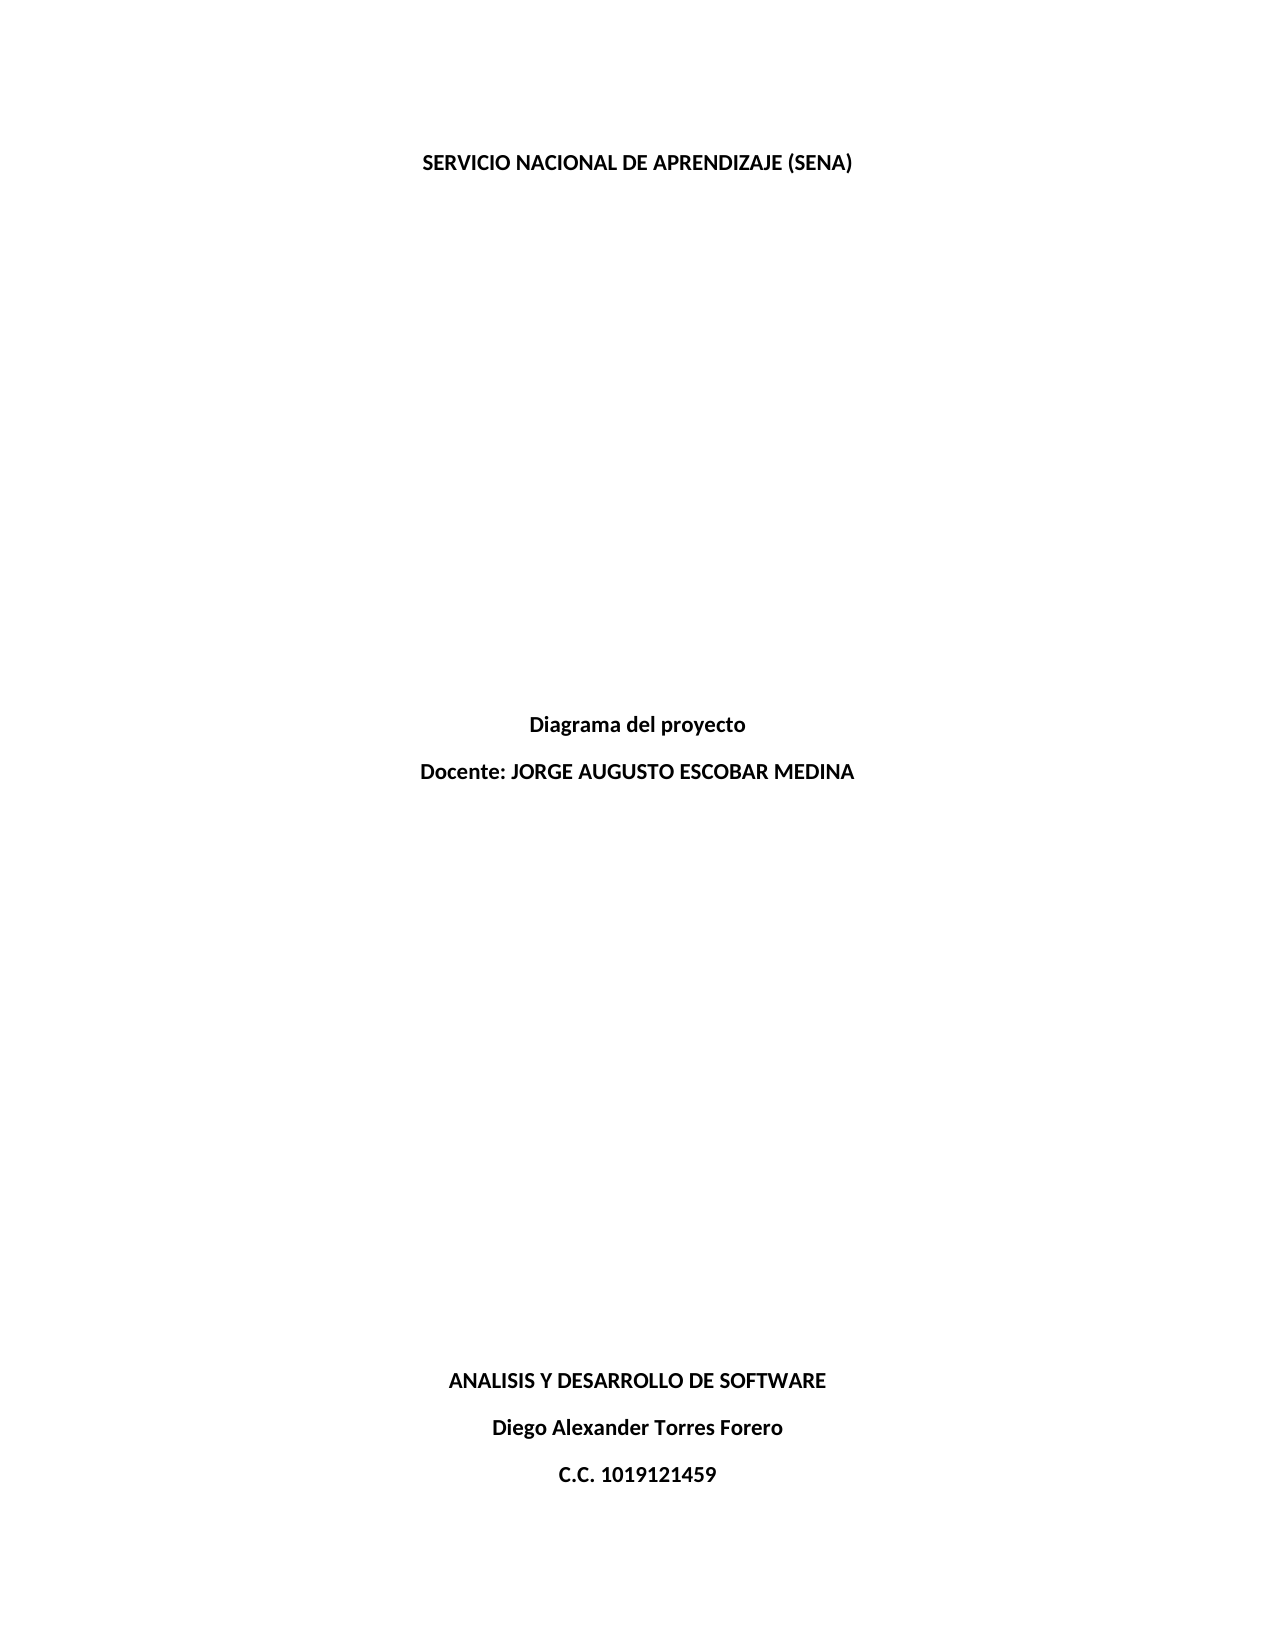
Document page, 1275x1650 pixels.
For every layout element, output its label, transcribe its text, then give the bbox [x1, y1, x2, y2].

text SERVICIO NACIONAL DE APRENDIZAJE (SENA) [177, 148, 1098, 176]
text Diego Alexander Torres Forero [177, 1413, 1098, 1441]
text C.C. 1019121459 [177, 1460, 1098, 1488]
text Docente: JORGE AUGUSTO ESCOBAR MEDINA [177, 757, 1098, 785]
text Diagrama del proyecto [177, 710, 1098, 738]
text ANALISIS Y DESARROLLO DE SOFTWARE [177, 1366, 1098, 1394]
